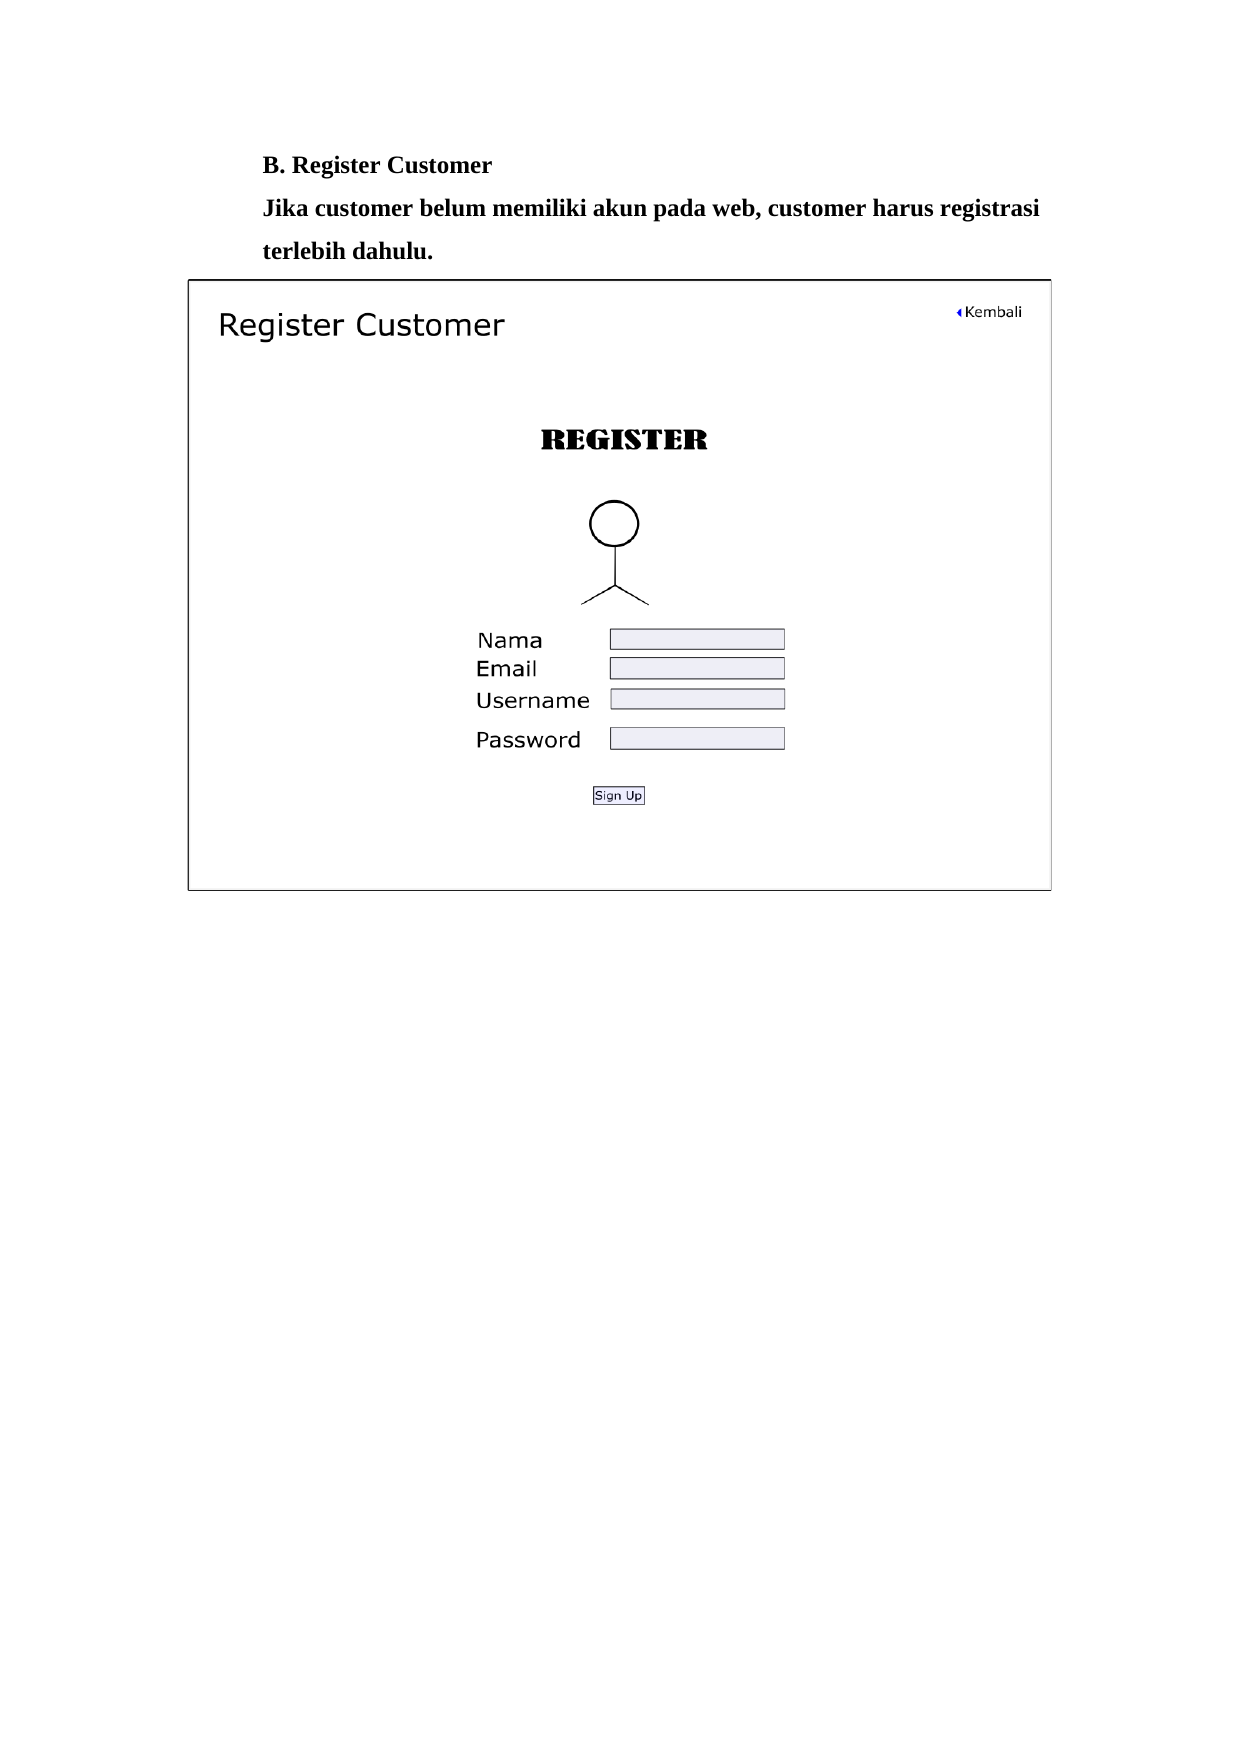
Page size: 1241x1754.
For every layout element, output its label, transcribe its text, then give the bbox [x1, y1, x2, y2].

picture [187, 279, 1052, 891]
list B. Register Customer [187, 150, 1053, 179]
list Jika customer belum memiliki akun pada web, customer harus registrasi terlebih dahulu. [262, 193, 1053, 265]
